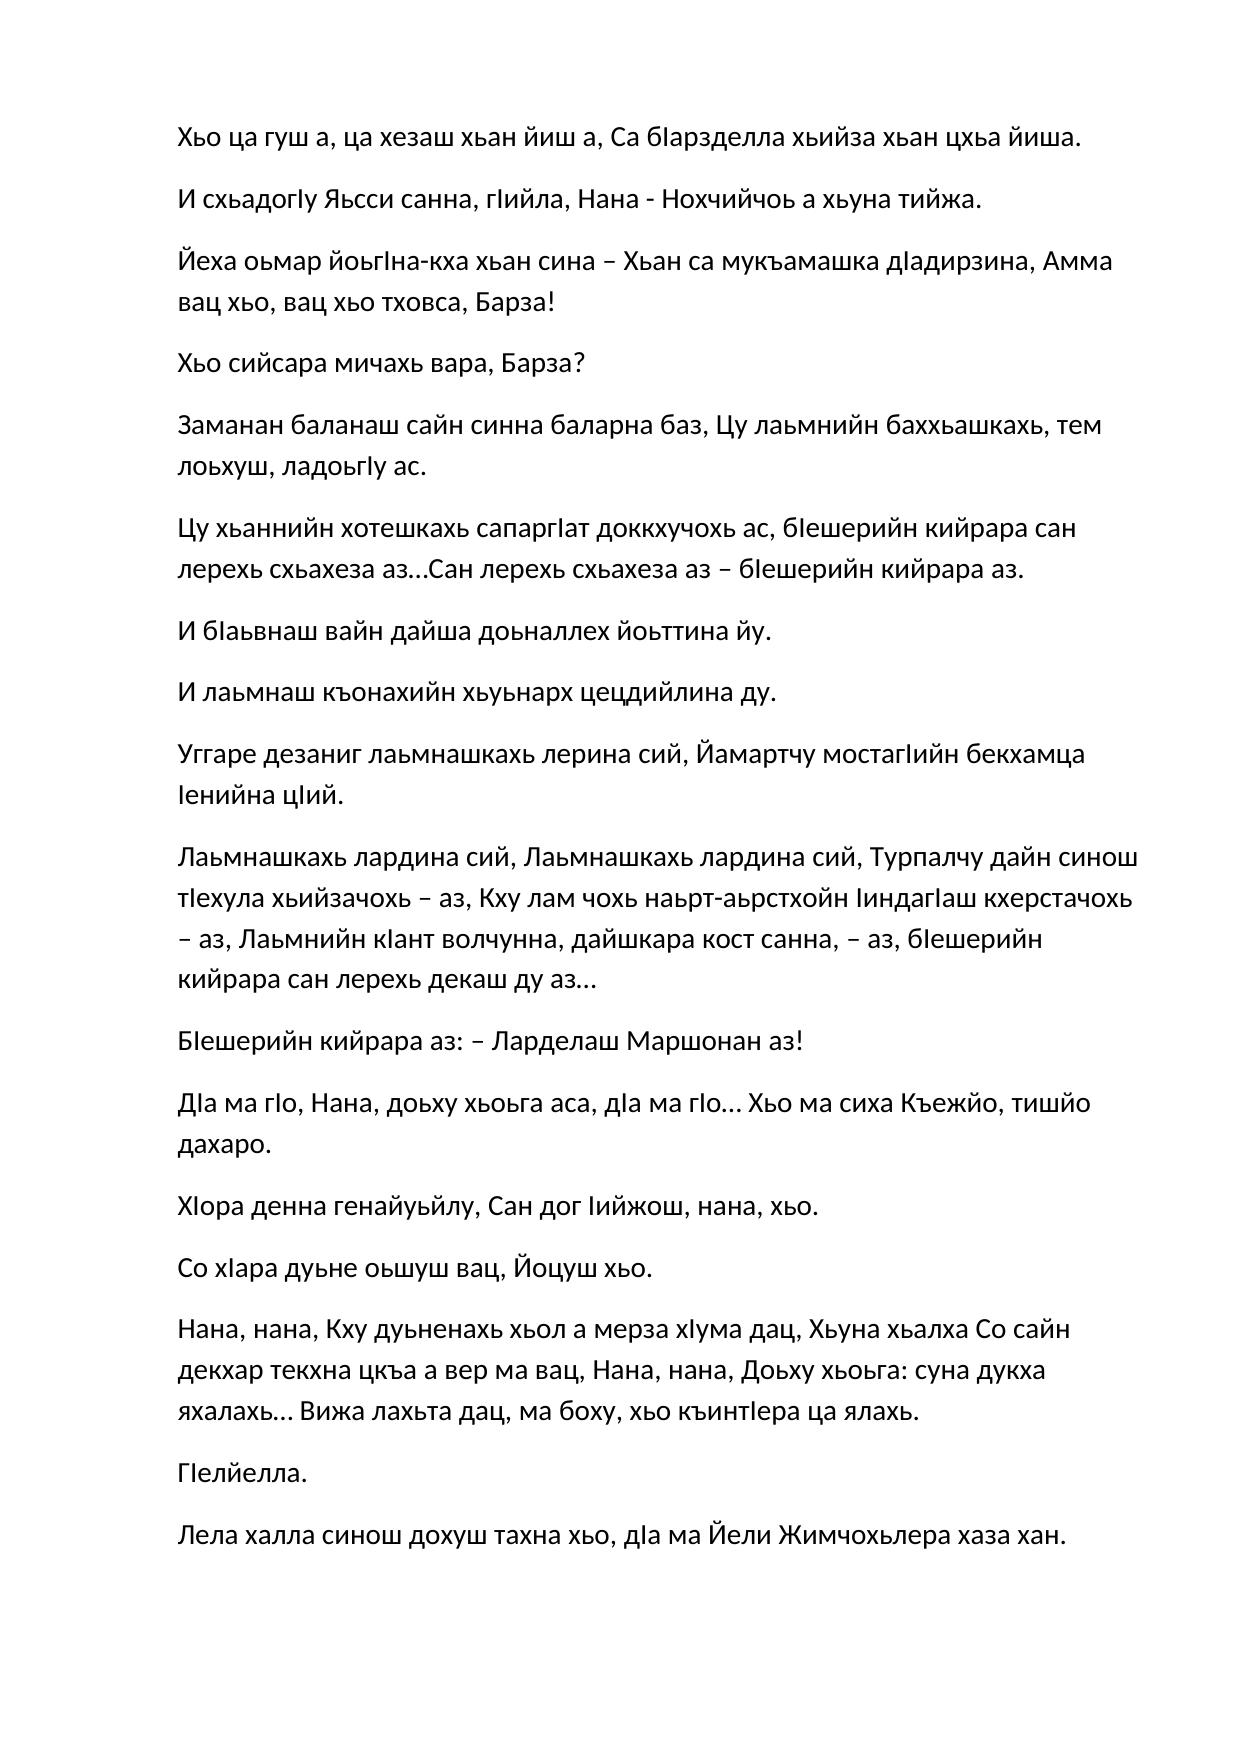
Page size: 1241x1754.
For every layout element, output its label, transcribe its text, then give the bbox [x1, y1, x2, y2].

text Йеха оьмар йоьгӀна-кха хьан сина – Хьан са мукъамашка дӀадирзина, Амма вац хьо, вац хьо тховса, Барза! [177, 242, 1152, 318]
text Лаьмнашкахь лардина сий, Лаьмнашкахь лардина сий, Турпалчу дайн синош тӀехула хьийзачохь – аз, Кху лам чохь наьрт-аьрстхойн ӀиндагӀаш кхерстачохь – аз, Лаьмнийн кӀант волчунна, дайшкара кост санна, – аз, бӀешерийн кийрара сан лерехь декаш ду аз… [177, 838, 1152, 996]
text И бӀаьвнаш вайн дайша доьналлех йоьттина йу. [177, 612, 1152, 647]
text И лаьмнаш къонахийн хьуьнарх цецдийлина ду. [177, 673, 1152, 709]
text Лела халла синош дохуш тахна хьо, дӀа ма Йели Жимчохьлера хаза хан. [177, 1516, 1152, 1551]
text БӀешерийн кийрара аз: – Ларделаш Маршонан аз! [177, 1022, 1152, 1058]
text Заманан баланаш сайн синна баларна баз, Цу лаьмнийн баххьашкахь, тем лоьхуш, ладоьгӀу ас. [177, 406, 1152, 483]
text Цу хьаннийн хотешкахь сапаргӀат доккхучохь ас, бӀешерийн кийрара сан лерехь схьахеза аз…Сан лерехь схьахеза аз – бӀешерийн кийрара аз. [177, 509, 1152, 585]
text ДӀа ма гӀо, Нана, доьху хьоьга аса, дӀа ма гӀо… Хьо ма сиха Къежйо, тишйо дахаро. [177, 1084, 1152, 1161]
text ХӀора денна генайуьйлу, Сан дог Ӏийжош, нана, хьо. [177, 1187, 1152, 1222]
text Нана, нана, Кху дуьненахь хьол а мерза хӀума дац, Хьуна хьалха Со сайн декхар текхна цкъа а вер ма вац, Нана, нана, Доьху хьоьга: суна дукха яхалахь… Вижа лахьта дац, ма боху, хьо къинтӀера ца ялахь. [177, 1310, 1152, 1428]
text И схьадогӀу Яьсси санна, гӀийла, Нана - Нохчийчоь а хьуна тийжа. [177, 180, 1152, 216]
text Хьо сийсара мичахь вара, Барза? [177, 344, 1152, 380]
text Уггаре дезаниг лаьмнашкахь лерина сий, Йамартчу мостагӀийн бекхамца Ӏенийна цӀий. [177, 735, 1152, 812]
text ГӀелйелла. [177, 1454, 1152, 1490]
text Со хӀара дуьне оьшуш вац, Йоцуш хьо. [177, 1249, 1152, 1284]
text Хьо ца гуш а, ца хезаш хьан йиш а, Са бӀарзделла хьийза хьан цхьа йиша. [177, 118, 1152, 154]
